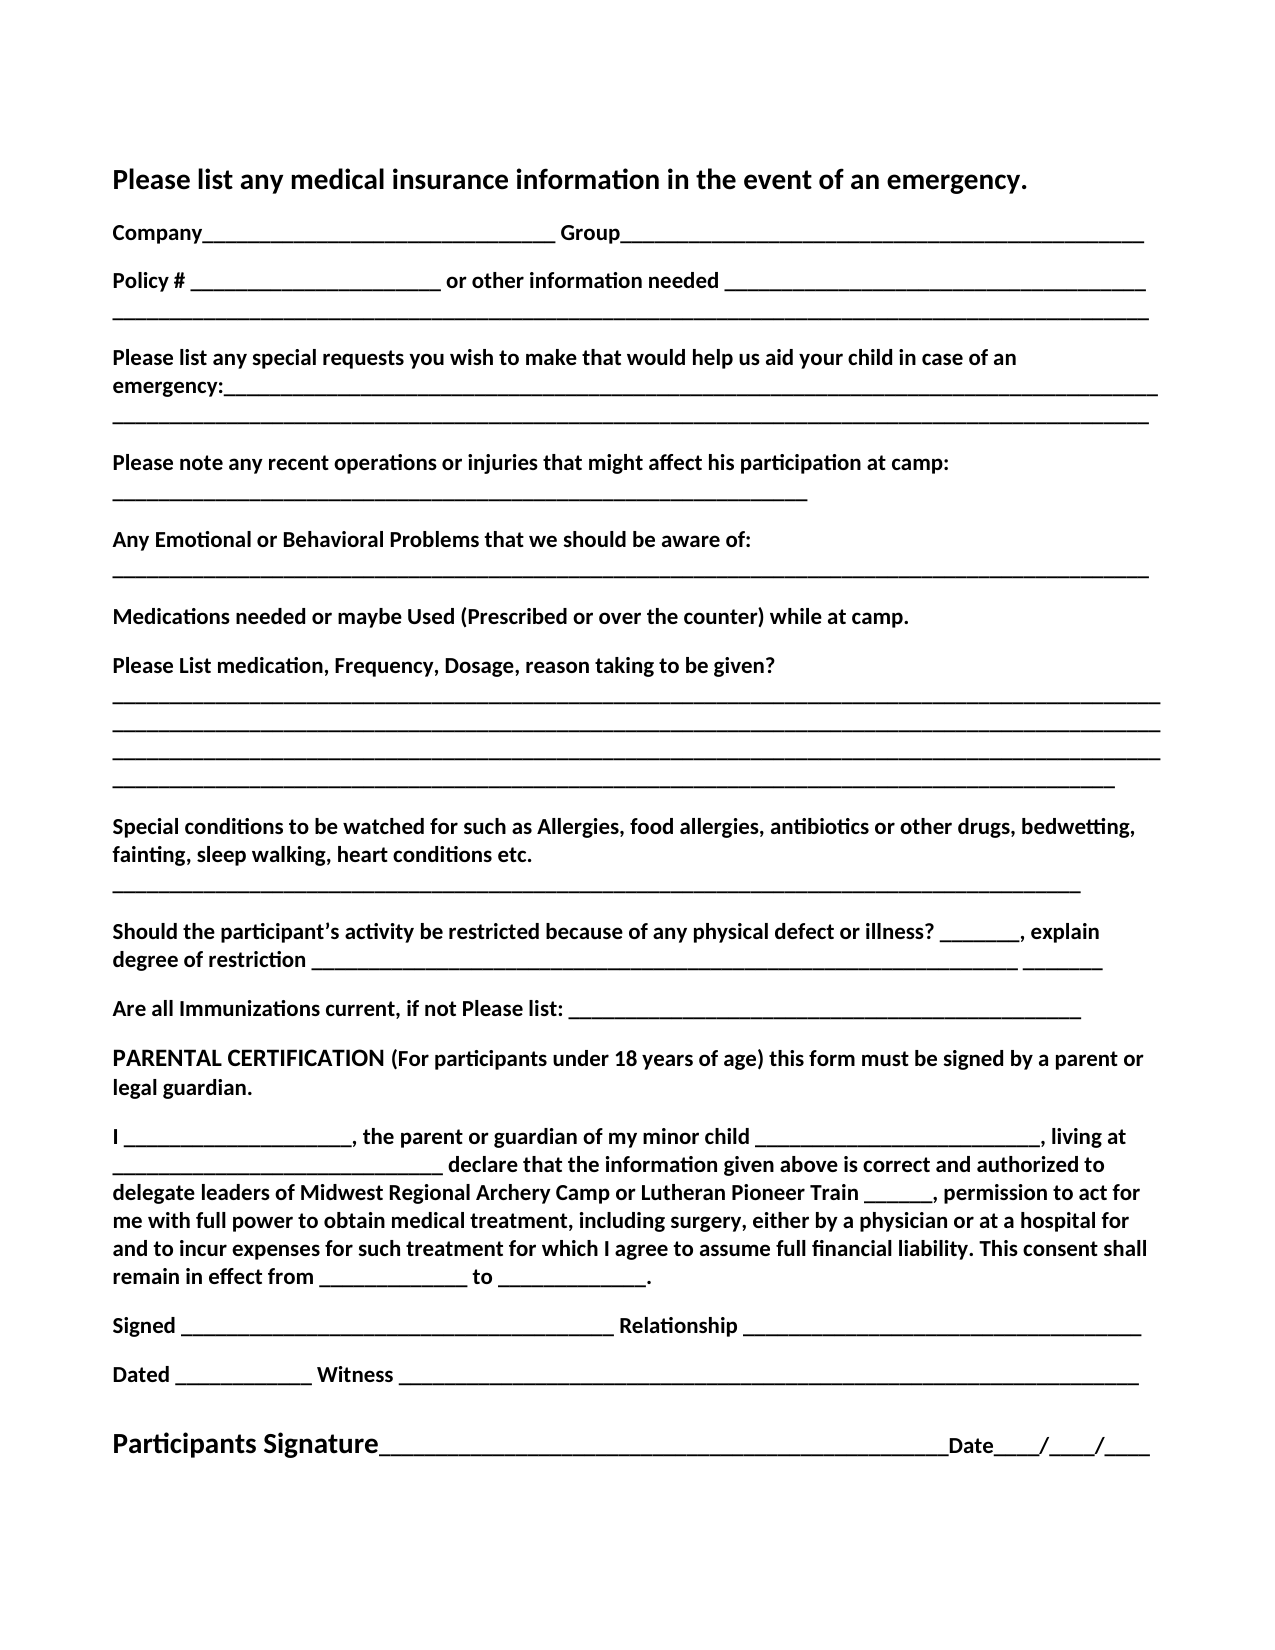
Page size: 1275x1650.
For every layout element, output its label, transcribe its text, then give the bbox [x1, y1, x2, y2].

text Please list any special requests you wish to make that would help us aid your child in case of an emergency:_____________________________________________________________________________________________________________________________________________________________________________ [112, 343, 1162, 428]
text Please note any recent operations or injuries that might affect his participation at camp: _____________________________________________________________ [112, 448, 1162, 504]
text Medications needed or maybe Used (Prescribed or over the counter) while at camp. [112, 602, 1162, 630]
text Any Emotional or Behavioral Problems that we should be aware of: ___________________________________________________________________________________________ [112, 525, 1162, 581]
text Participants Signature__________________________________________________Date____/____/____ [112, 1425, 1162, 1461]
text Please list any medical insurance information in the event of an emergency. [112, 161, 1162, 197]
text Are all Immunizations current, if not Please list: _____________________________________________ [112, 994, 1162, 1022]
text Policy # ______________________ or other information needed _____________________________________ ___________________________________________________________________________________________ [112, 267, 1162, 323]
text Should the participant’s activity be restricted because of any physical defect or illness? _______, explain degree of restriction ______________________________________________________________ _______ [112, 917, 1162, 973]
text Dated ____________ Witness _________________________________________________________________ [112, 1360, 1162, 1388]
text I ____________________, the parent or guardian of my minor child _________________________, living at _____________________________ declare that the information given above is correct and authorized to delegate leaders of Midwest Regional Archery Camp or Lutheran Pioneer Train ______, permission to act for me with full power to obtain medical treatment, including surgery, either by a physician or at a hospital for and to incur expenses for such treatment for which I agree to assume full financial liability. This consent shall remain in effect from _____________ to _____________. [112, 1122, 1162, 1290]
text Special conditions to be watched for such as Allergies, food allergies, antibiotics or other drugs, bedwetting, fainting, sleep walking, heart conditions etc. _____________________________________________________________________________________ [112, 812, 1162, 896]
text Company_______________________________ Group______________________________________________ [112, 218, 1162, 246]
text Signed ______________________________________ Relationship ___________________________________ [112, 1311, 1162, 1339]
text Please List medication, Frequency, Dosage, reason taking to be given? ____________________________________________________________________________________________________________________________________________________________________________________________________________________________________________________________________________________________________________________________________________________________________________ [112, 651, 1162, 791]
text PARENTAL CERTIFICATION (For participants under 18 years of age) this form must be signed by a parent or legal guardian. [112, 1043, 1162, 1101]
